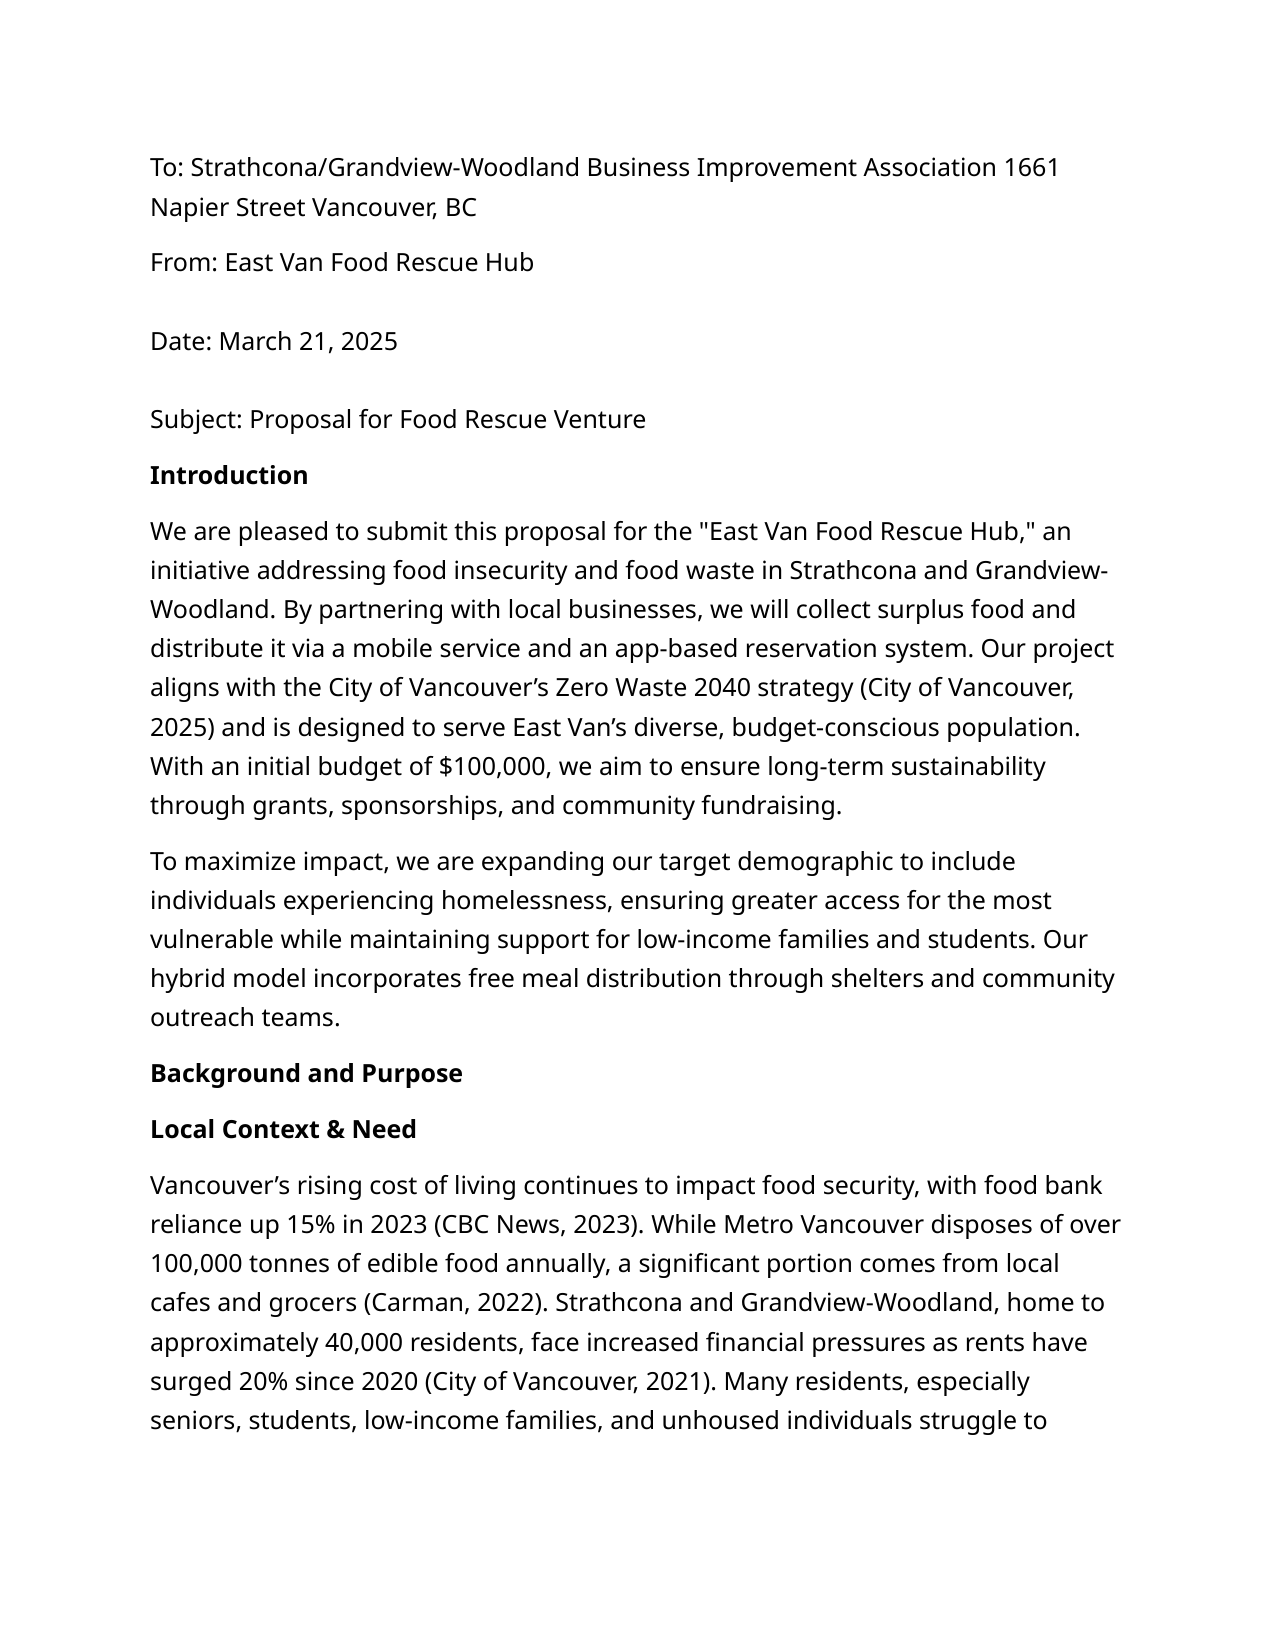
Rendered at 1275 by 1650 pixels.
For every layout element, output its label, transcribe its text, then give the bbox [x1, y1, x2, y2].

text We are pleased to submit this proposal for the "East Van Food Rescue Hub," an initiative addressing food insecurity and food waste in Strathcona and Grandview-Woodland. By partnering with local businesses, we will collect surplus food and distribute it via a mobile service and an app-based reservation system. Our project aligns with the City of Vancouver’s Zero Waste 2040 strategy (City of Vancouver, 2025) and is designed to serve East Van’s diverse, budget-conscious population. With an initial budget of $100,000, we aim to ensure long-term sustainability through grants, sponsorships, and community fundraising. [150, 513, 1125, 822]
text Local Context & Need [150, 1112, 1125, 1146]
text Background and Purpose [150, 1056, 1125, 1090]
text From: East Van Food Rescue Hub Date: March 21, 2025 Subject: Proposal for Food Rescue Venture [150, 245, 1125, 436]
text Introduction [150, 457, 1125, 492]
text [150, 1167, 1125, 1437]
text To: Strathcona/Grandview-Woodland Business Improvement Association 1661 Napier Street Vancouver, BC [150, 150, 1125, 223]
text To maximize impact, we are expanding our target demographic to include individuals experiencing homelessness, ensuring greater access for the most vulnerable while maintaining support for low-income families and students. Our hybrid model incorporates free meal distribution through shelters and community outreach teams. [150, 843, 1125, 1034]
